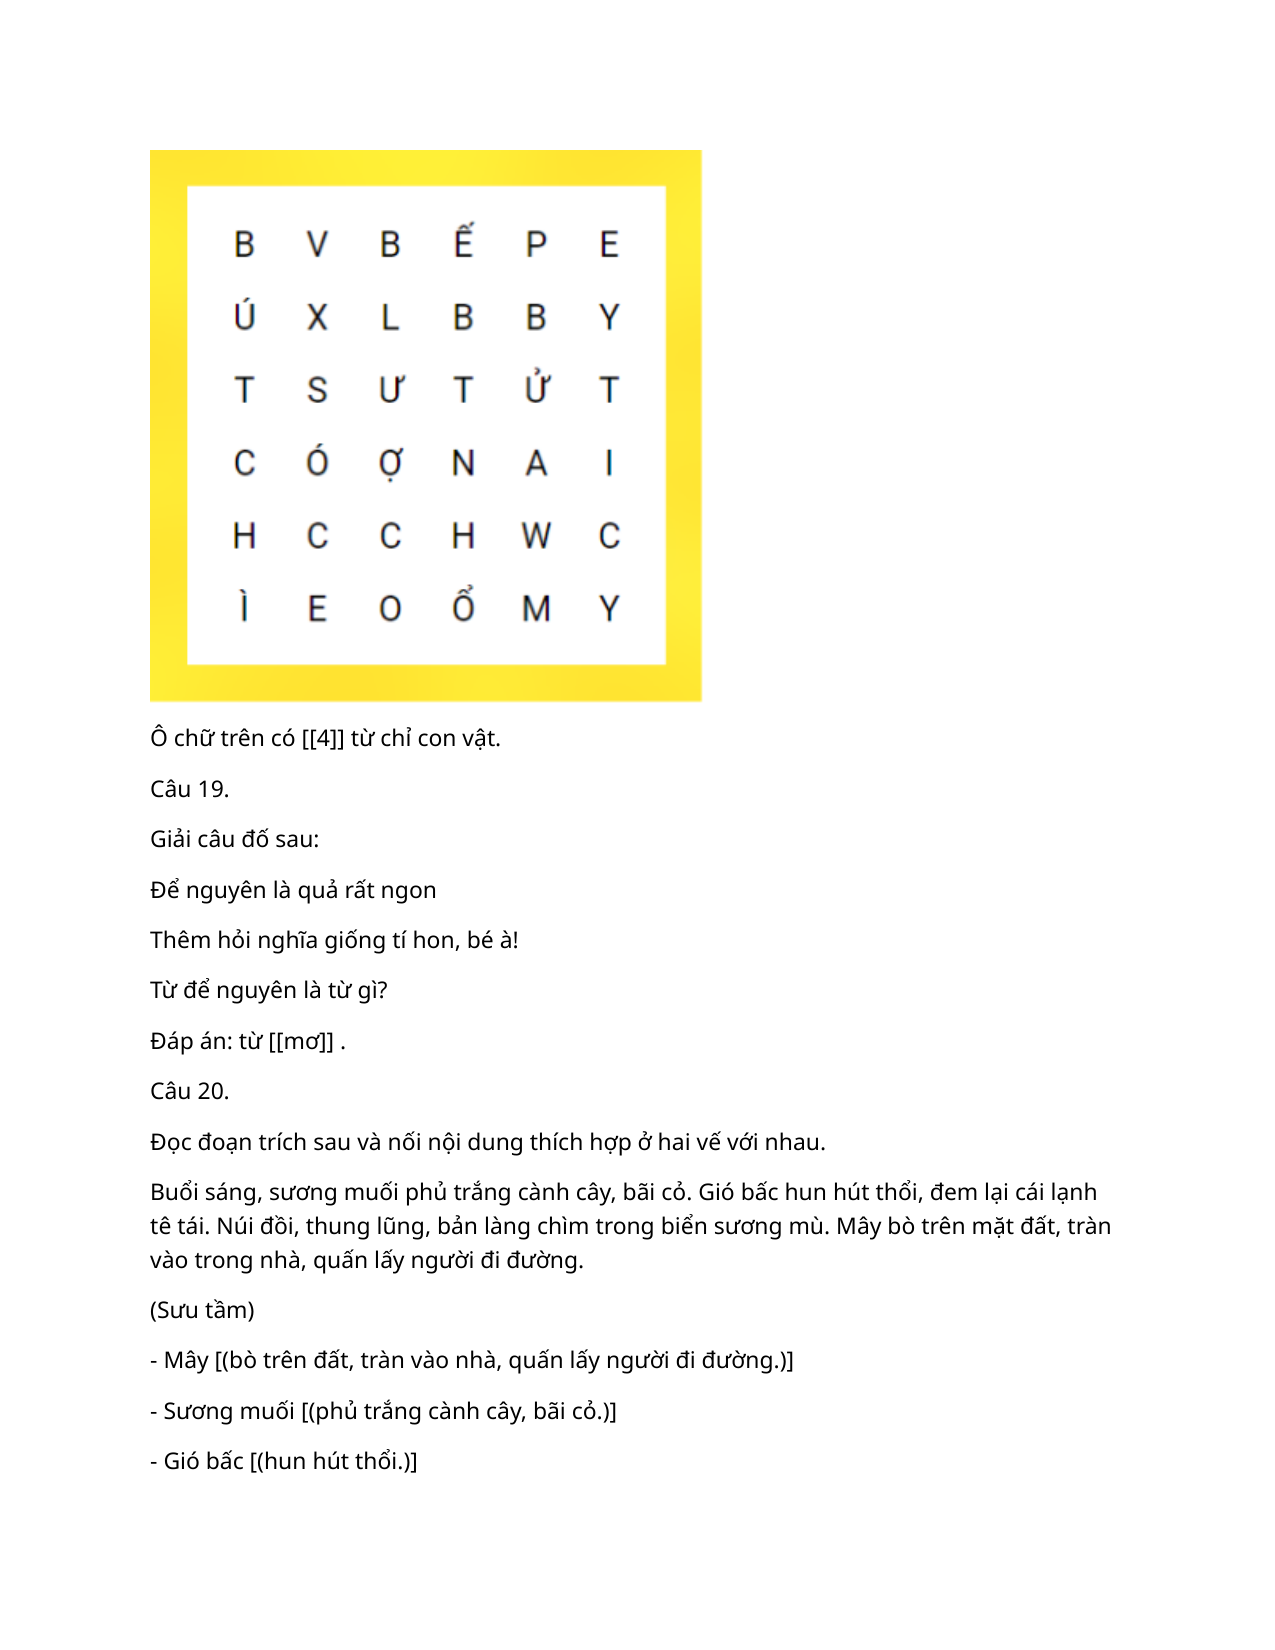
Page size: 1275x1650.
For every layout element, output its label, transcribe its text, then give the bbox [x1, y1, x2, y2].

text Buổi sáng, sương muối phủ trắng cành cây, bãi cỏ. Gió bấc hun hút thổi, đem lại cái lạnh tê tái. Núi đồi, thung lũng, bản làng chìm trong biển sương mù. Mây bò trên mặt đất, tràn vào trong nhà, quấn lấy người đi đường. [150, 1176, 1125, 1275]
text Thêm hỏi nghĩa giống tí hon, bé à! [150, 924, 1125, 955]
text Ô chữ trên có [[4]] từ chỉ con vật. [150, 722, 1125, 753]
text Từ để nguyên là từ gì? [150, 974, 1125, 1006]
text Để nguyên là quả rất ngon [150, 873, 1125, 905]
text - Mây [(bò trên đất, tràn vào nhà, quấn lấy người đi đường.)] [150, 1344, 1125, 1376]
text Đọc đoạn trích sau và nối nội dung thích hợp ở hai vế với nhau. [150, 1126, 1125, 1157]
text - Gió bấc [(hun hút thổi.)] [150, 1445, 1125, 1476]
text Câu 19. [150, 773, 1125, 804]
picture [150, 150, 704, 704]
text Giải câu đố sau: [150, 823, 1125, 854]
text Câu 20. [150, 1075, 1125, 1106]
text - Sương muối [(phủ trắng cành cây, bãi cỏ.)] [150, 1395, 1125, 1426]
text (Sưu tầm) [150, 1294, 1125, 1325]
text Đáp án: từ [[mơ]] . [150, 1025, 1125, 1056]
